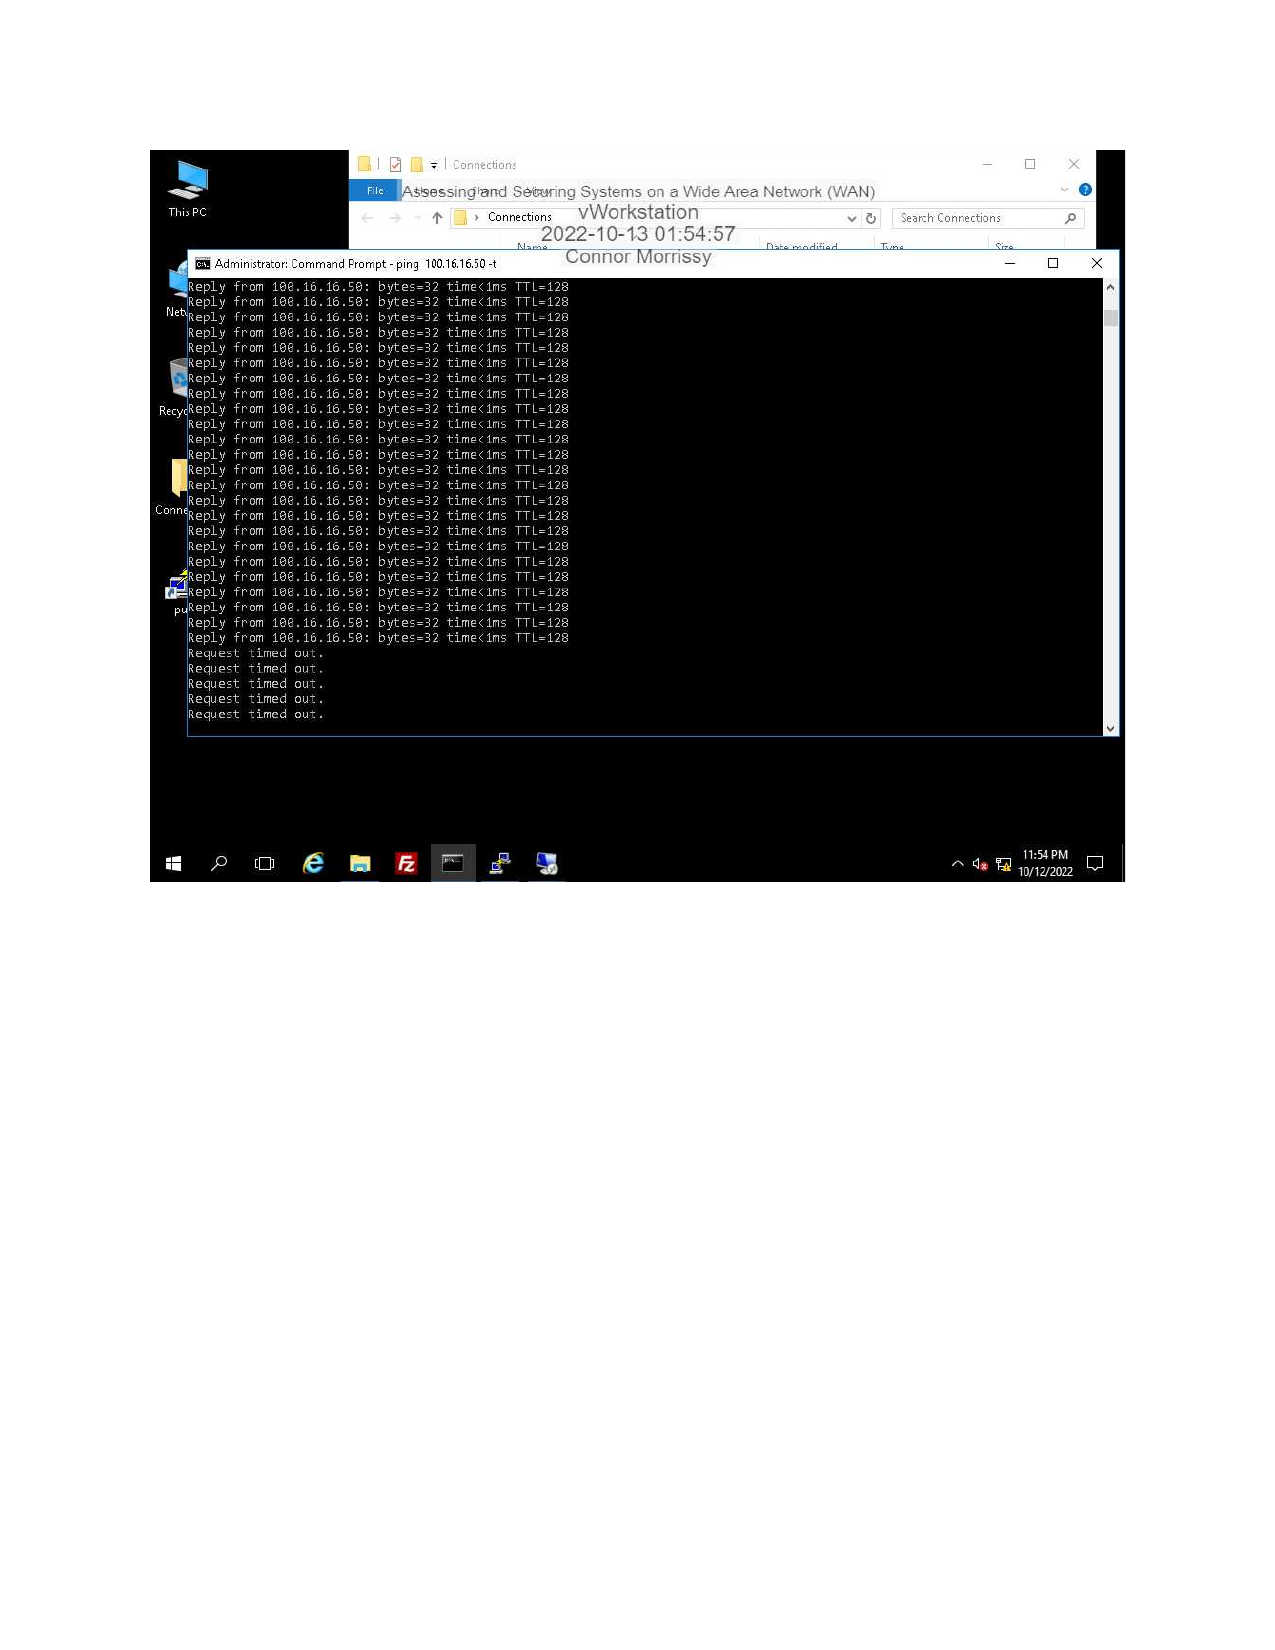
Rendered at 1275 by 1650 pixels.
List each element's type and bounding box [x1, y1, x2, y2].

picture [150, 150, 1125, 882]
